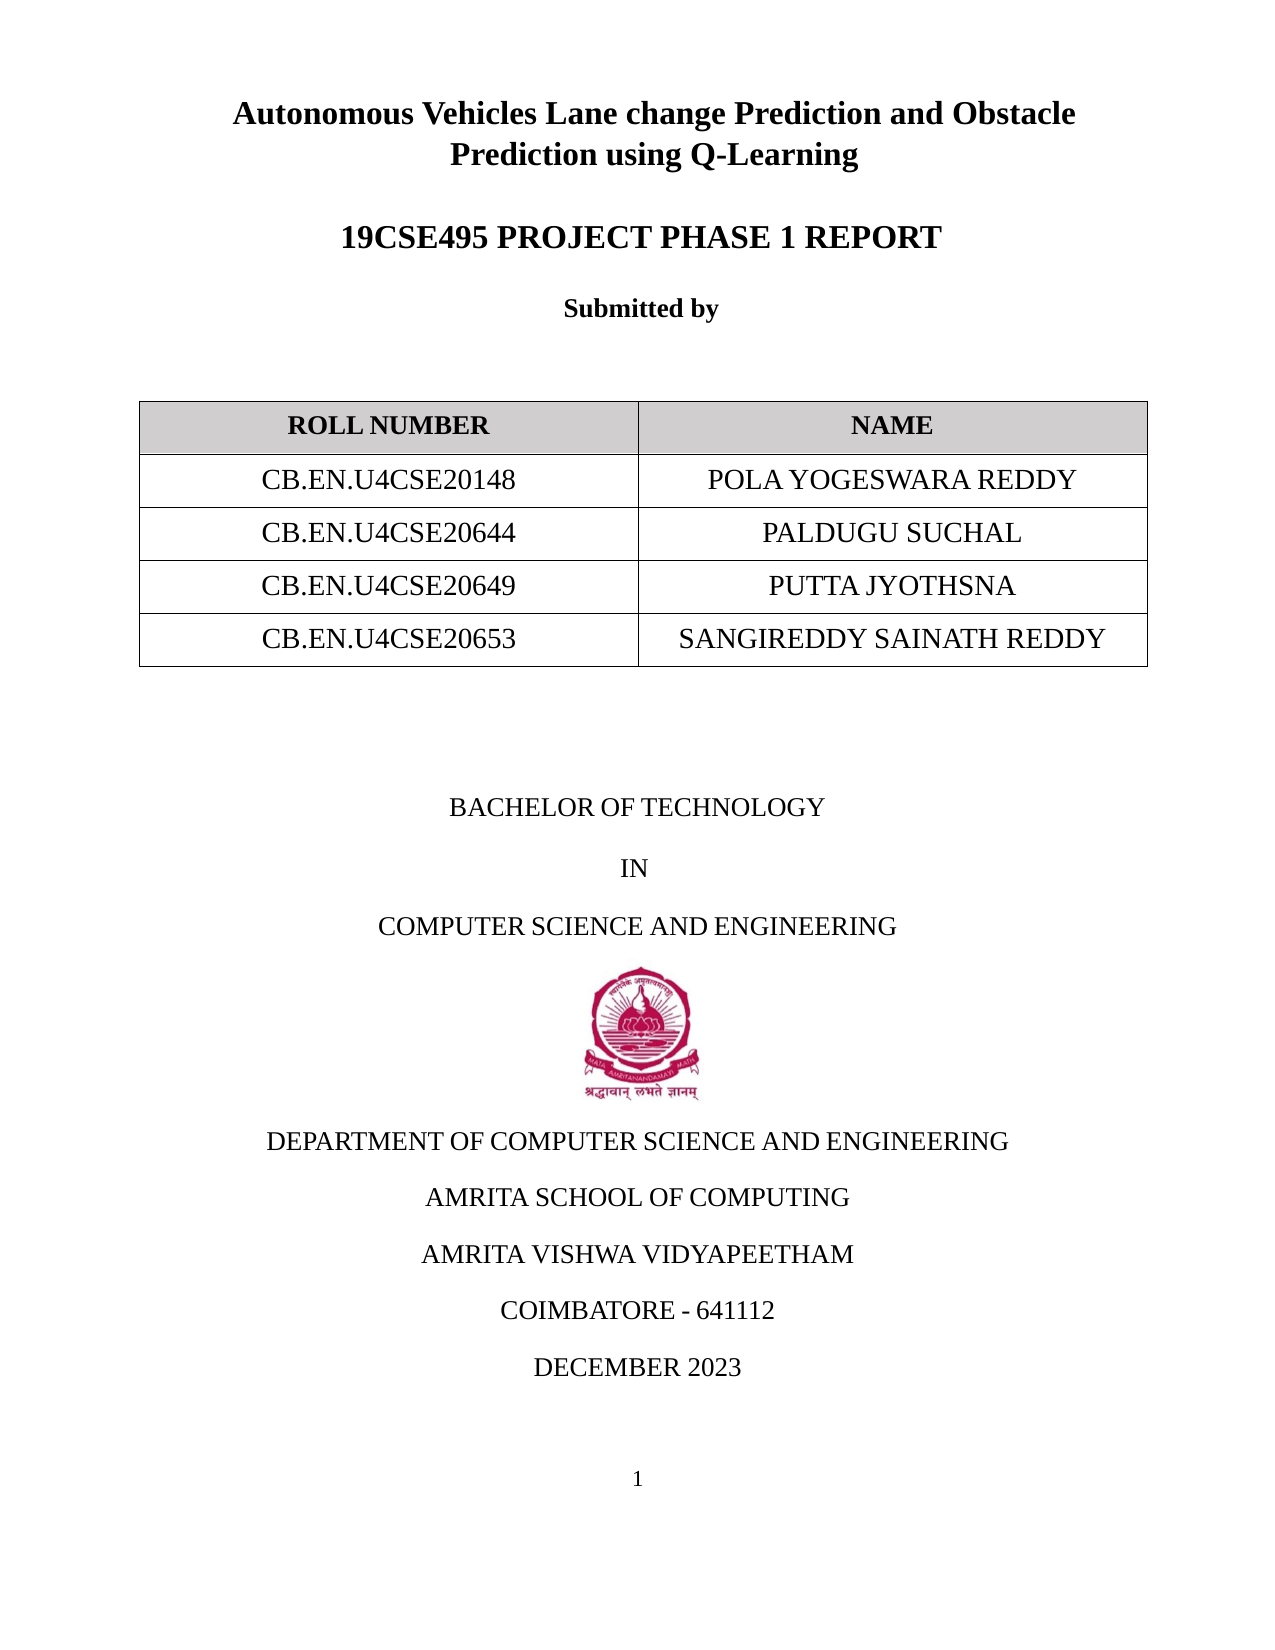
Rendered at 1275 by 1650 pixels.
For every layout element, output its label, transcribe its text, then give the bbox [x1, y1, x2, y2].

text AMRITA VISHWA VIDYAPEETHAM [150, 1238, 1125, 1269]
table_cell CB.EN.U4CSE20653 [140, 614, 638, 666]
text DEPARTMENT OF COMPUTER SCIENCE AND ENGINEERING [150, 1125, 1125, 1156]
table_cell SANGIREDDY SAINATH REDDY [639, 614, 1147, 666]
text 19CSE495 PROJECT PHASE 1 REPORT [150, 217, 1132, 256]
table_cell PALDUGU SUCHAL [639, 508, 1147, 559]
text DECEMBER 2023 [150, 1351, 1125, 1382]
table_cell CB.EN.U4CSE20148 [140, 455, 638, 507]
table_cell CB.EN.U4CSE20644 [140, 508, 638, 559]
text COIMBATORE - 641112 [150, 1294, 1125, 1326]
table_header ROLL NUMBER [140, 402, 638, 453]
text Autonomous Vehicles Lane change Prediction and Obstacle Prediction using Q-Learning [175, 93, 1133, 173]
table_header NAME [639, 402, 1147, 453]
table_cell PUTTA JYOTHSNA [639, 561, 1147, 613]
table_cell POLA YOGESWARA REDDY [639, 455, 1147, 507]
text BACHELOR OF TECHNOLOGY [150, 791, 1124, 822]
text COMPUTER SCIENCE AND ENGINEERING [150, 910, 1125, 941]
table_cell CB.EN.U4CSE20649 [140, 561, 638, 613]
text AMRITA SCHOOL OF COMPUTING [150, 1181, 1125, 1212]
picture [576, 958, 706, 1105]
text IN [150, 852, 1133, 883]
text Submitted by [150, 292, 1132, 323]
